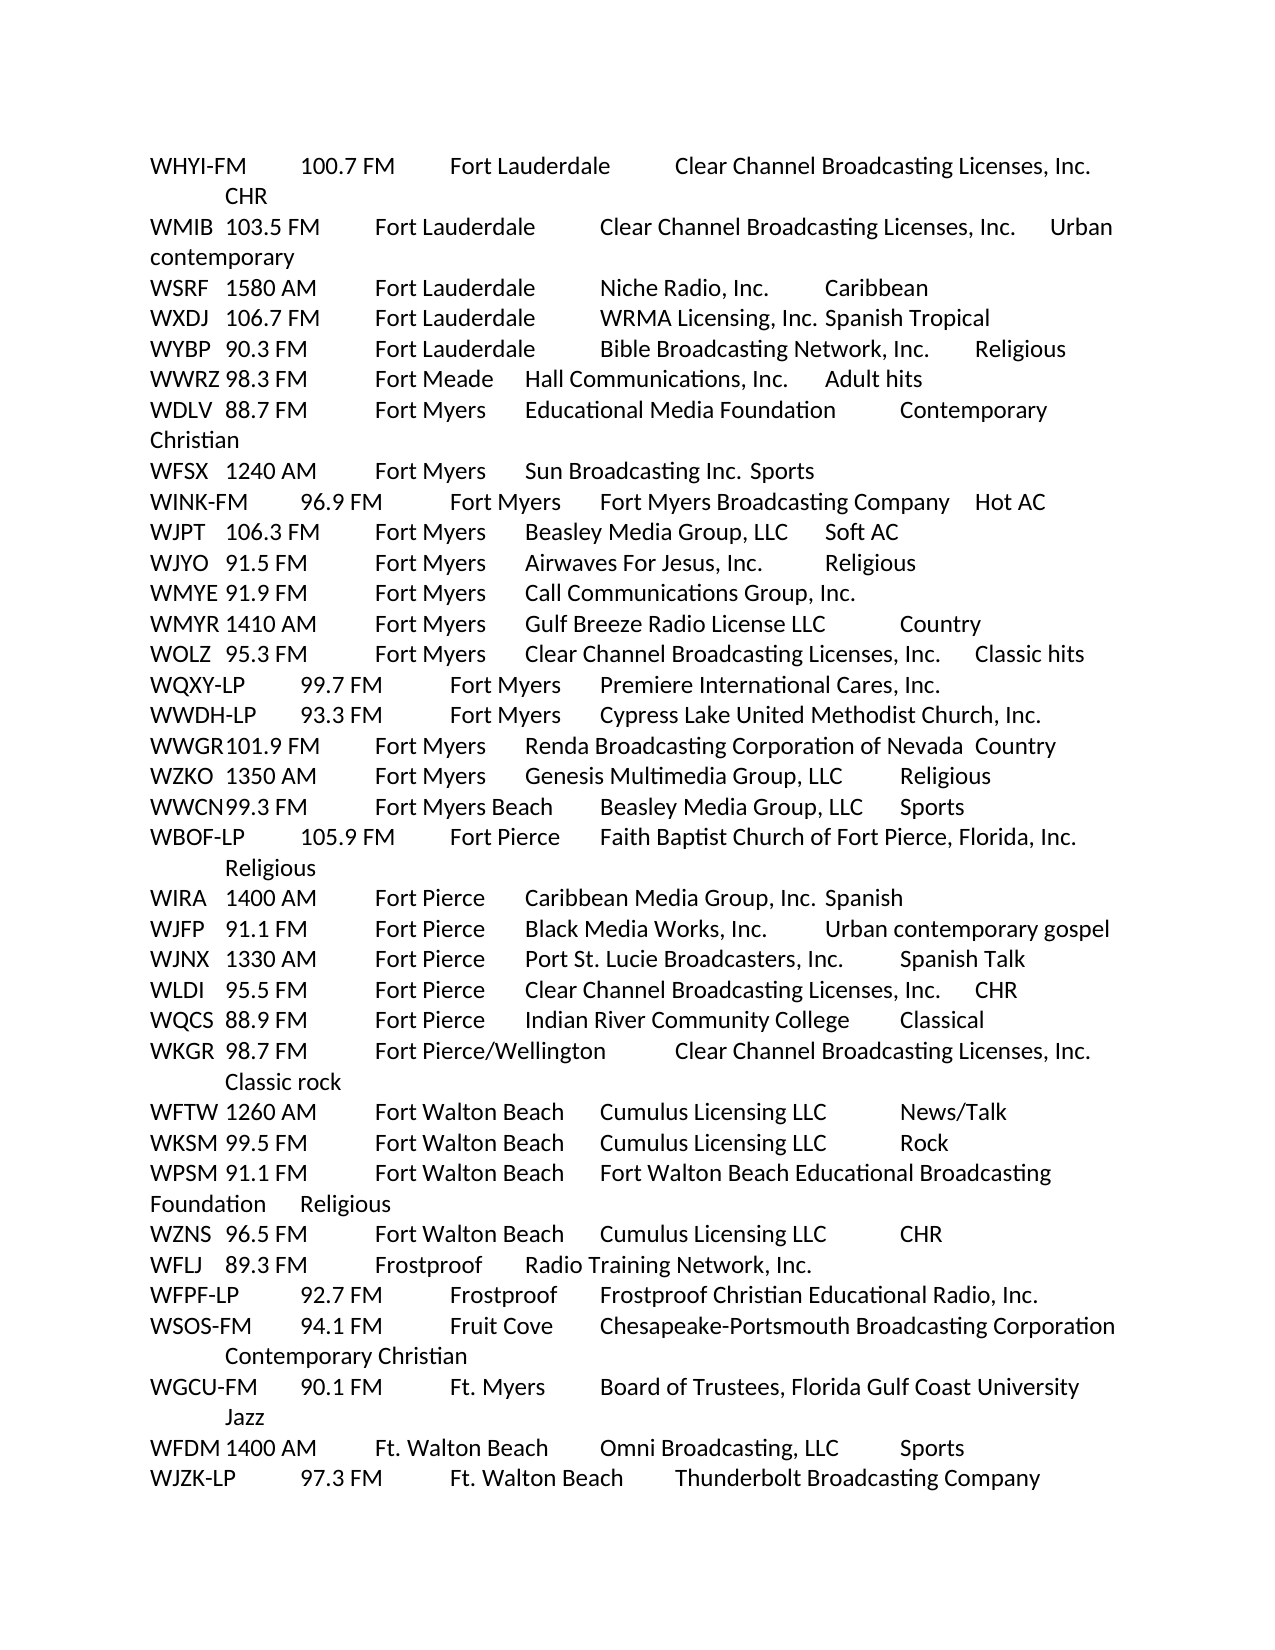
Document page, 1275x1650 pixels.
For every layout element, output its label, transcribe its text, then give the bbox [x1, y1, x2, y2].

text WQXY-LP 99.7 FM Fort Myers Premiere International Cares, Inc. [150, 669, 1125, 699]
text WWRZ 98.3 FM Fort Meade Hall Communications, Inc. Adult hits [150, 364, 1125, 394]
text WWGR 101.9 FM Fort Myers Renda Broadcasting Corporation of Nevada Country [150, 730, 1125, 760]
text WBOF-LP 105.9 FM Fort Pierce Faith Baptist Church of Fort Pierce, Florida, Inc. Religious [150, 821, 1125, 882]
text WJNX 1330 AM Fort Pierce Port St. Lucie Broadcasters, Inc. Spanish Talk [150, 943, 1125, 974]
text WXDJ 106.7 FM Fort Lauderdale WRMA Licensing, Inc. Spanish Tropical [150, 303, 1125, 333]
text WJYO 91.5 FM Fort Myers Airwaves For Jesus, Inc. Religious [150, 547, 1125, 577]
text WKGR 98.7 FM Fort Pierce/Wellington Clear Channel Broadcasting Licenses, Inc. Classic rock [150, 1035, 1125, 1096]
text WDLV 88.7 FM Fort Myers Educational Media Foundation Contemporary Christian [150, 394, 1125, 455]
text WLDI 95.5 FM Fort Pierce Clear Channel Broadcasting Licenses, Inc. CHR [150, 974, 1125, 1004]
text WSRF 1580 AM Fort Lauderdale Niche Radio, Inc. Caribbean [150, 272, 1125, 303]
text WPSM 91.1 FM Fort Walton Beach Fort Walton Beach Educational Broadcasting Foundation Religious [150, 1157, 1125, 1218]
text WYBP 90.3 FM Fort Lauderdale Bible Broadcasting Network, Inc. Religious [150, 333, 1125, 364]
text WSOS-FM 94.1 FM Fruit Cove Chesapeake-Portsmouth Broadcasting Corporation Contemporary Christian [150, 1310, 1125, 1371]
text WOLZ 95.3 FM Fort Myers Clear Channel Broadcasting Licenses, Inc. Classic hits [150, 638, 1125, 669]
text WWDH-LP 93.3 FM Fort Myers Cypress Lake United Methodist Church, Inc. [150, 699, 1125, 730]
text WFDM 1400 AM Ft. Walton Beach Omni Broadcasting, LLC Sports [150, 1432, 1125, 1462]
text WINK-FM 96.9 FM Fort Myers Fort Myers Broadcasting Company Hot AC [150, 486, 1125, 516]
text WMIB 103.5 FM Fort Lauderdale Clear Channel Broadcasting Licenses, Inc. Urban contemporary [150, 211, 1125, 272]
text WFLJ 89.3 FM Frostproof Radio Training Network, Inc. [150, 1249, 1125, 1279]
text WKSM 99.5 FM Fort Walton Beach Cumulus Licensing LLC Rock [150, 1127, 1125, 1157]
text WFSX 1240 AM Fort Myers Sun Broadcasting Inc. Sports [150, 455, 1125, 486]
text WFTW 1260 AM Fort Walton Beach Cumulus Licensing LLC News/Talk [150, 1096, 1125, 1127]
text WMYR 1410 AM Fort Myers Gulf Breeze Radio License LLC Country [150, 608, 1125, 638]
text WWCN 99.3 FM Fort Myers Beach Beasley Media Group, LLC Sports [150, 791, 1125, 821]
text WMYE 91.9 FM Fort Myers Call Communications Group, Inc. [150, 577, 1125, 608]
text WFPF-LP 92.7 FM Frostproof Frostproof Christian Educational Radio, Inc. [150, 1279, 1125, 1310]
text WZKO 1350 AM Fort Myers Genesis Multimedia Group, LLC Religious [150, 760, 1125, 791]
text WJFP 91.1 FM Fort Pierce Black Media Works, Inc. Urban contemporary gospel [150, 913, 1125, 943]
text WJZK-LP 97.3 FM Ft. Walton Beach Thunderbolt Broadcasting Company [150, 1462, 1125, 1493]
text WZNS 96.5 FM Fort Walton Beach Cumulus Licensing LLC CHR [150, 1218, 1125, 1249]
text WQCS 88.9 FM Fort Pierce Indian River Community College Classical [150, 1004, 1125, 1035]
text WHYI-FM 100.7 FM Fort Lauderdale Clear Channel Broadcasting Licenses, Inc. CHR [150, 150, 1125, 211]
text WGCU-FM 90.1 FM Ft. Myers Board of Trustees, Florida Gulf Coast University Jazz [150, 1371, 1125, 1432]
text WJPT 106.3 FM Fort Myers Beasley Media Group, LLC Soft AC [150, 516, 1125, 547]
text WIRA 1400 AM Fort Pierce Caribbean Media Group, Inc. Spanish [150, 882, 1125, 913]
